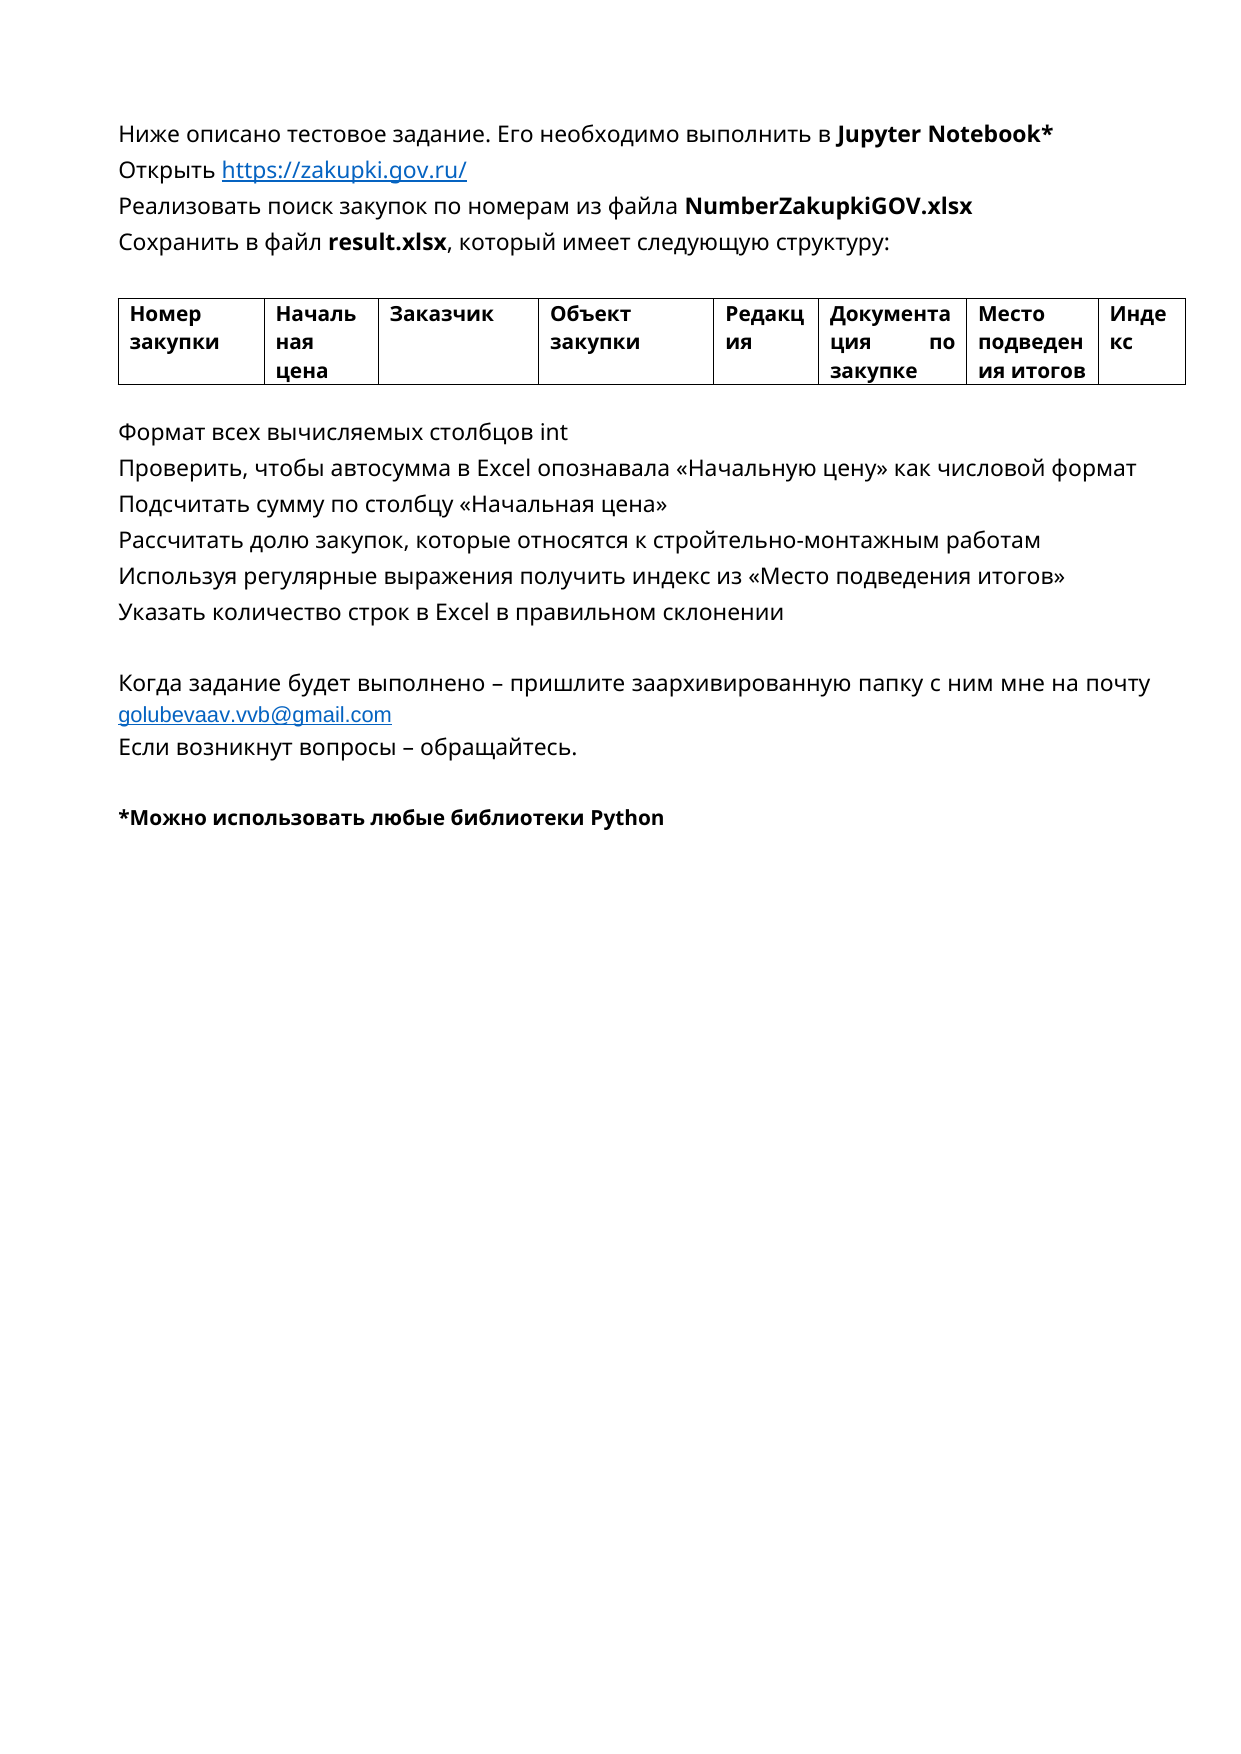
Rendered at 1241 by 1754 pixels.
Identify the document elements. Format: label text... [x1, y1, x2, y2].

table_header Заказчик [379, 299, 538, 384]
list Если возникнут вопросы – обращайтесь. [118, 731, 1152, 763]
list Используя регулярные выражения получить индекс из «Место подведения итогов» [118, 559, 1152, 591]
table_header Документация по закупке [819, 299, 966, 384]
text Ниже описано тестовое задание. Его необходимо выполнить в Jupyter Notebook* [118, 118, 1152, 149]
text Реализовать поиск закупок по номерам из файла NumberZakupkiGOV.xlsx [118, 190, 1152, 221]
list Формат всех вычисляемых столбцов int [118, 416, 1152, 447]
list Указать количество строк в Excel в правильном склонении [118, 596, 1152, 627]
list Когда задание будет выполнено – пришлите заархивированную папку с ним мне на почту golubevaav.vvb@gmail.com [118, 667, 1152, 728]
table_header Номер закупки [119, 299, 264, 384]
list Подсчитать сумму по столбцу «Начальная цена» [118, 488, 1152, 519]
table_header Начальная цена [265, 299, 378, 384]
list *Можно использовать любые библиотеки Python [118, 803, 1152, 832]
text Открыть https://zakupki.gov.ru/ [118, 154, 1152, 185]
list Проверить, чтобы автосумма в Excel опознавала «Начальную цену» как числовой формат [118, 452, 1152, 483]
table_header Индекс [1099, 299, 1185, 384]
table_header Место подведения итогов [967, 299, 1098, 384]
list Рассчитать долю закупок, которые относятся к стройтельно-монтажным работам [118, 524, 1152, 555]
table_header Объект закупки [539, 299, 713, 384]
table_header Редакция [714, 299, 818, 384]
text Сохранить в файл result.xlsx, который имеет следующую структуру: [118, 226, 1152, 257]
